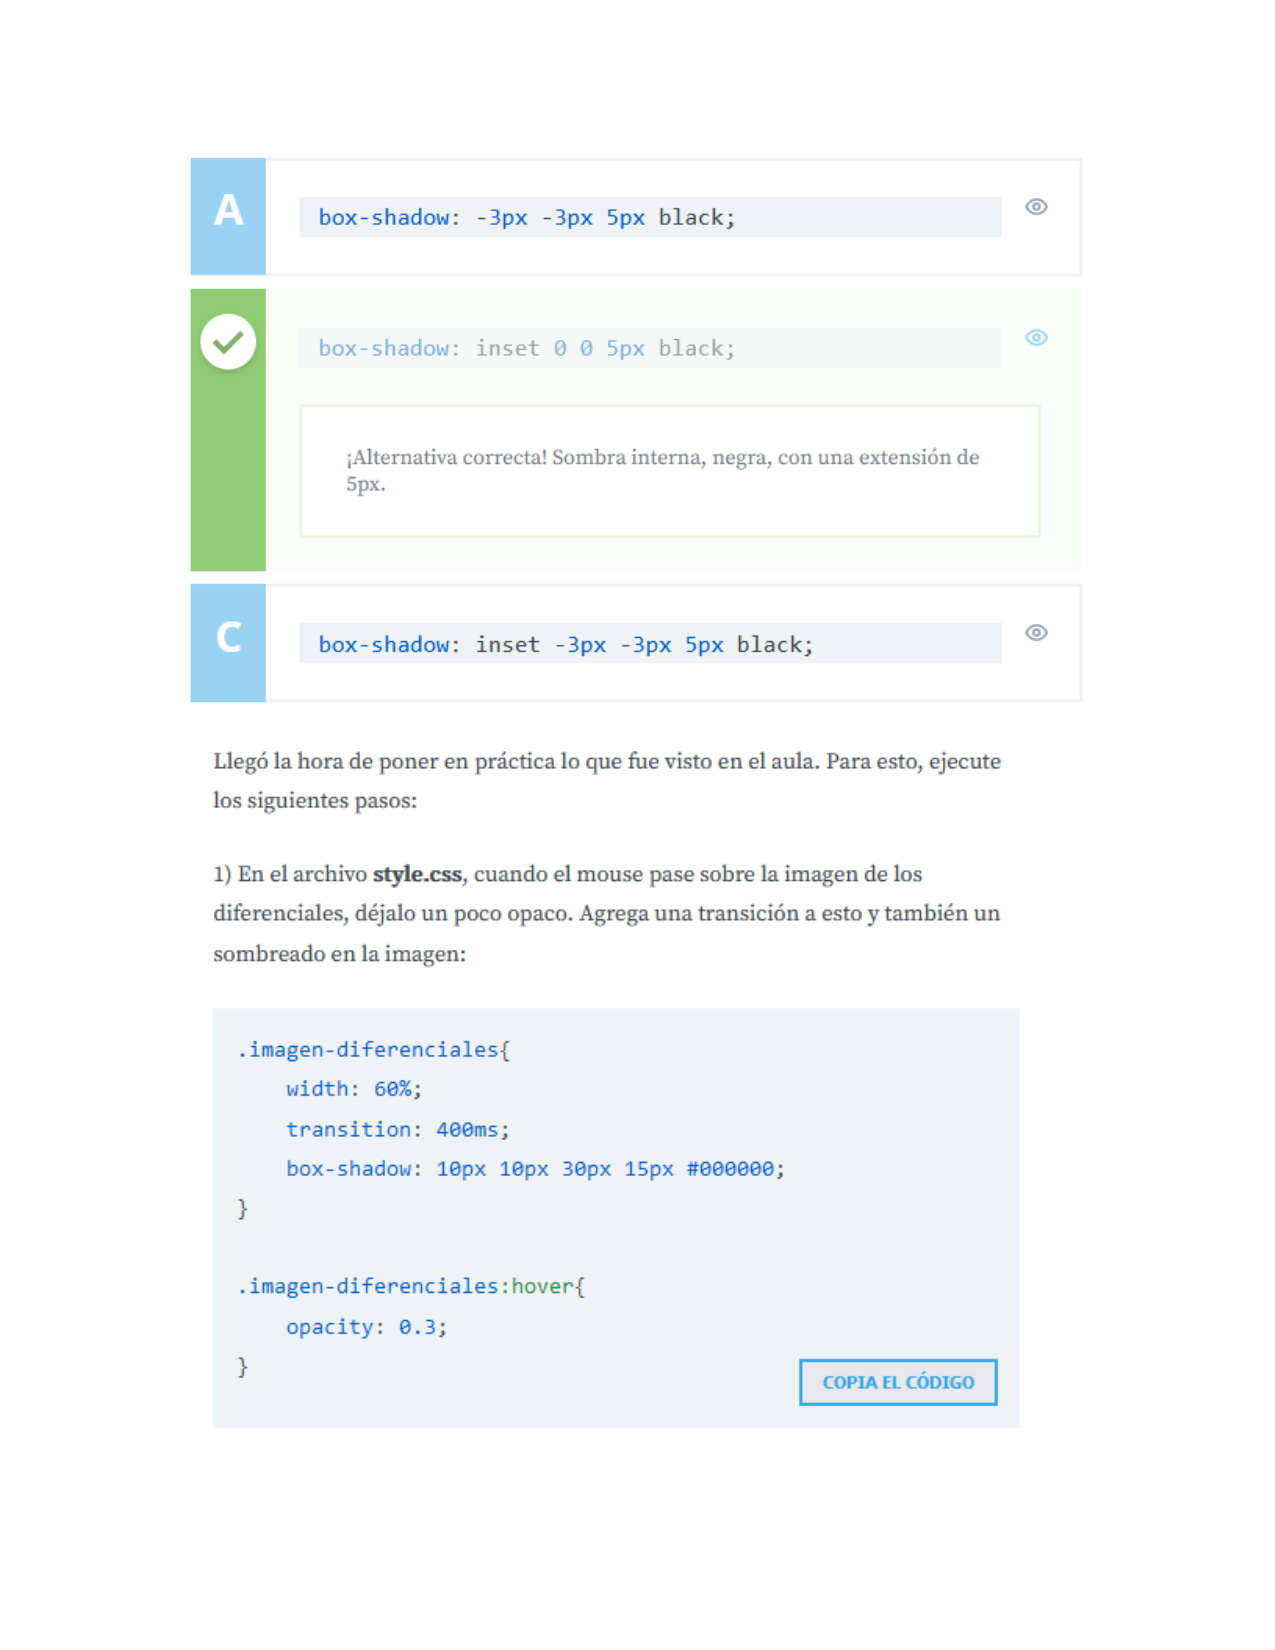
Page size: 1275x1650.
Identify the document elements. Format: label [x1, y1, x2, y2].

picture [177, 147, 1098, 1461]
